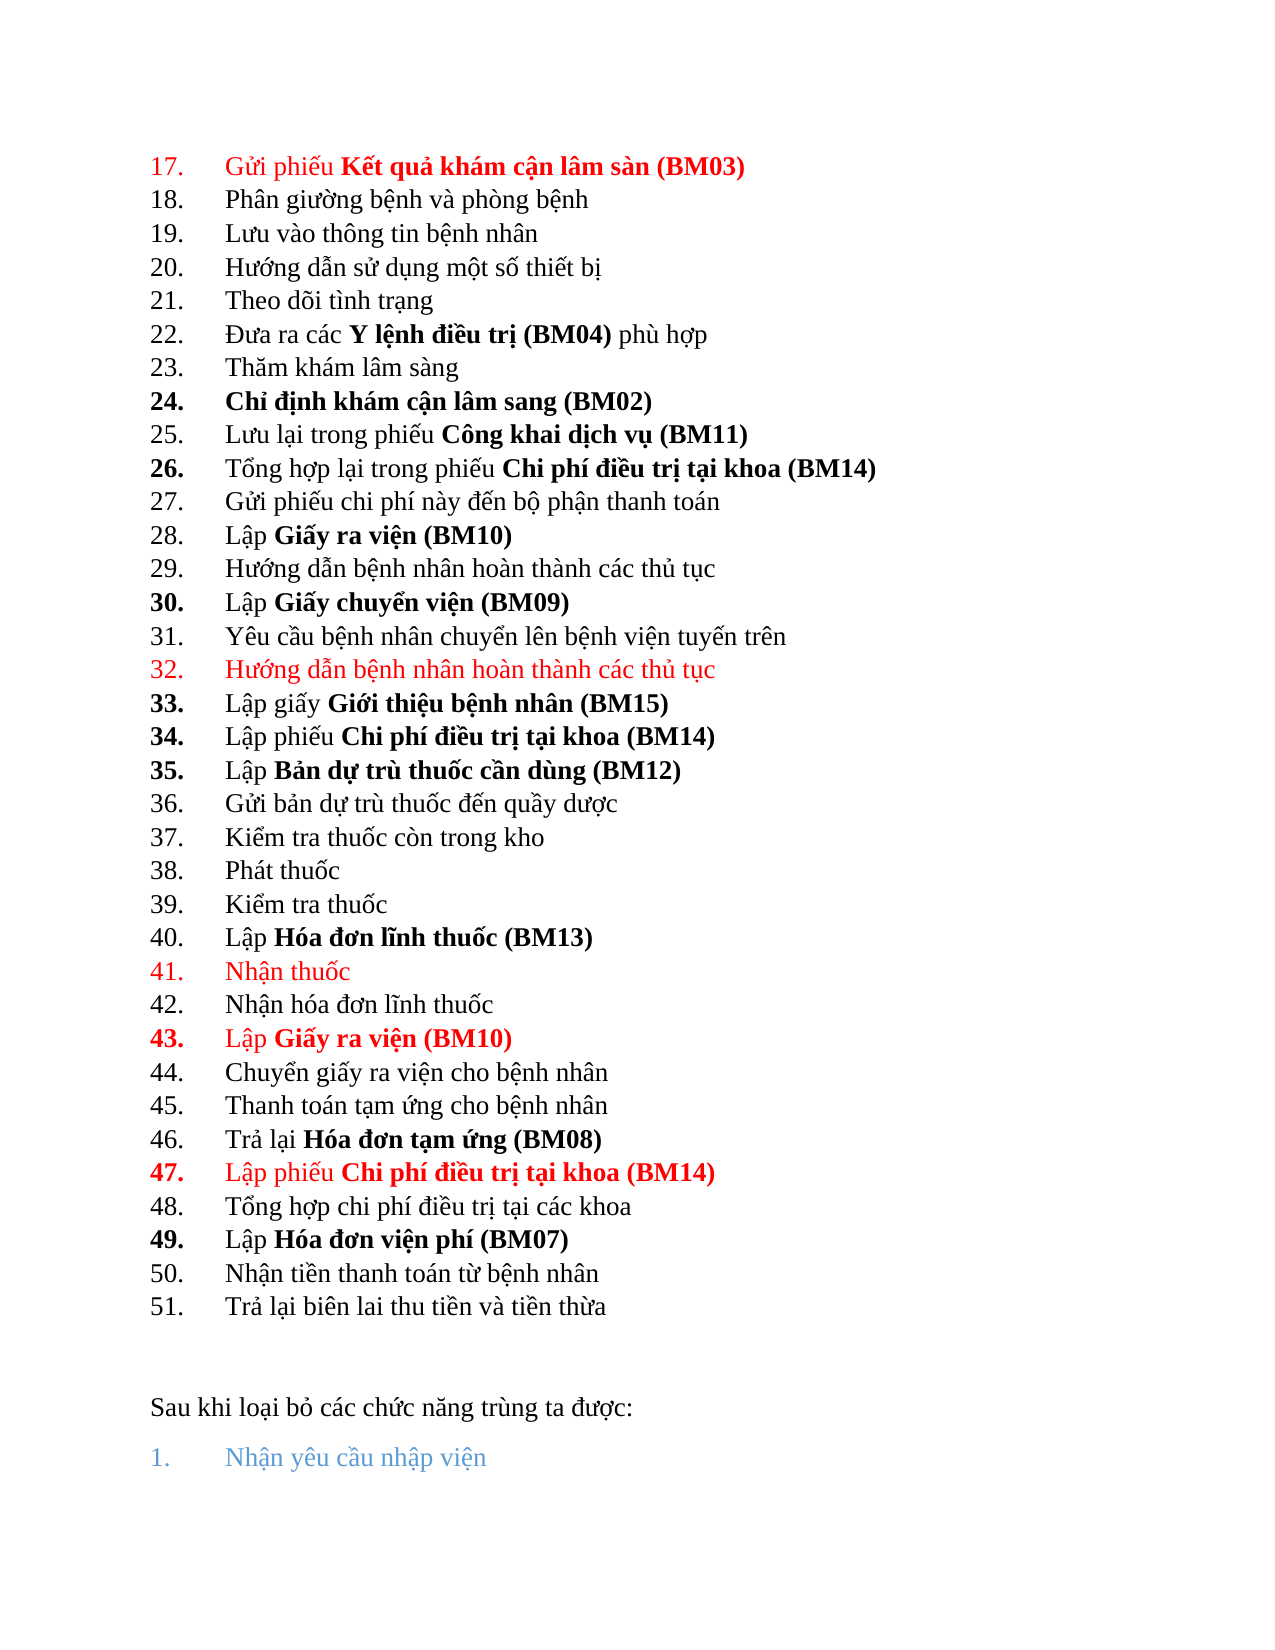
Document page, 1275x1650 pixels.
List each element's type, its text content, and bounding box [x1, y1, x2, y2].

list Chuyển giấy ra viện cho bệnh nhân [150, 1056, 1125, 1087]
list Theo dõi tình trạng [150, 284, 1125, 315]
list Hướng dẫn sử dụng một số thiết bị [150, 251, 1125, 282]
list Trả lại biên lai thu tiền và tiền thừa [150, 1290, 1125, 1322]
list Gửi phiếu chi phí này đến bộ phận thanh toán [150, 485, 1125, 517]
list Nhận yêu cầu nhập viện [150, 1441, 1125, 1472]
list Trả lại Hóa đơn tạm ứng (BM08) [150, 1123, 1125, 1154]
list Lưu vào thông tin bệnh nhân [150, 217, 1125, 248]
list Lưu lại trong phiếu Công khai dịch vụ (BM11) [150, 418, 1125, 449]
list Tổng hợp lại trong phiếu Chi phí điều trị tại khoa (BM14) [150, 452, 1125, 483]
list Lập Bản dự trù thuốc cần dùng (BM12) [150, 754, 1125, 785]
list Hướng dẫn bệnh nhân hoàn thành các thủ tục [150, 653, 1125, 684]
list Hướng dẫn bệnh nhân hoàn thành các thủ tục [150, 552, 1125, 584]
list Lập Giấy chuyển viện (BM09) [150, 586, 1125, 617]
list Phát thuốc [150, 854, 1125, 886]
list Nhận tiền thanh toán từ bệnh nhân [150, 1257, 1125, 1288]
list Gửi bản dự trù thuốc đến quầy dược [150, 787, 1125, 818]
list Đưa ra các Y lệnh điều trị (BM04) phù hợp [150, 318, 1125, 349]
list Phân giường bệnh và phòng bệnh [150, 183, 1125, 215]
list Lập Giấy ra viện (BM10) [150, 1022, 1125, 1053]
list Lập phiếu Chi phí điều trị tại khoa (BM14) [150, 1156, 1125, 1187]
list Lập Giấy ra viện (BM10) [150, 519, 1125, 550]
list Nhận hóa đơn lĩnh thuốc [150, 988, 1125, 1020]
list Lập giấy Giới thiệu bệnh nhân (BM15) [150, 687, 1125, 718]
list Thanh toán tạm ứng cho bệnh nhân [150, 1089, 1125, 1120]
list Chỉ định khám cận lâm sang (BM02) [150, 385, 1125, 416]
list Lập Hóa đơn lĩnh thuốc (BM13) [150, 921, 1125, 953]
list Thăm khám lâm sàng [150, 351, 1125, 382]
list Kiểm tra thuốc còn trong kho [150, 821, 1125, 852]
list Tổng hợp chi phí điều trị tại các khoa [150, 1190, 1125, 1221]
list Yêu cầu bệnh nhân chuyển lên bệnh viện tuyến trên [150, 619, 1125, 651]
list Lập phiếu Chi phí điều trị tại khoa (BM14) [150, 720, 1125, 751]
list Nhận thuốc [150, 955, 1125, 986]
list Gửi phiếu Kết quả khám cận lâm sàn (BM03) [150, 150, 1125, 181]
list Lập Hóa đơn viện phí (BM07) [150, 1223, 1125, 1254]
list Kiểm tra thuốc [150, 888, 1125, 919]
text Sau khi loại bỏ các chức năng trùng ta được: [150, 1391, 1125, 1422]
